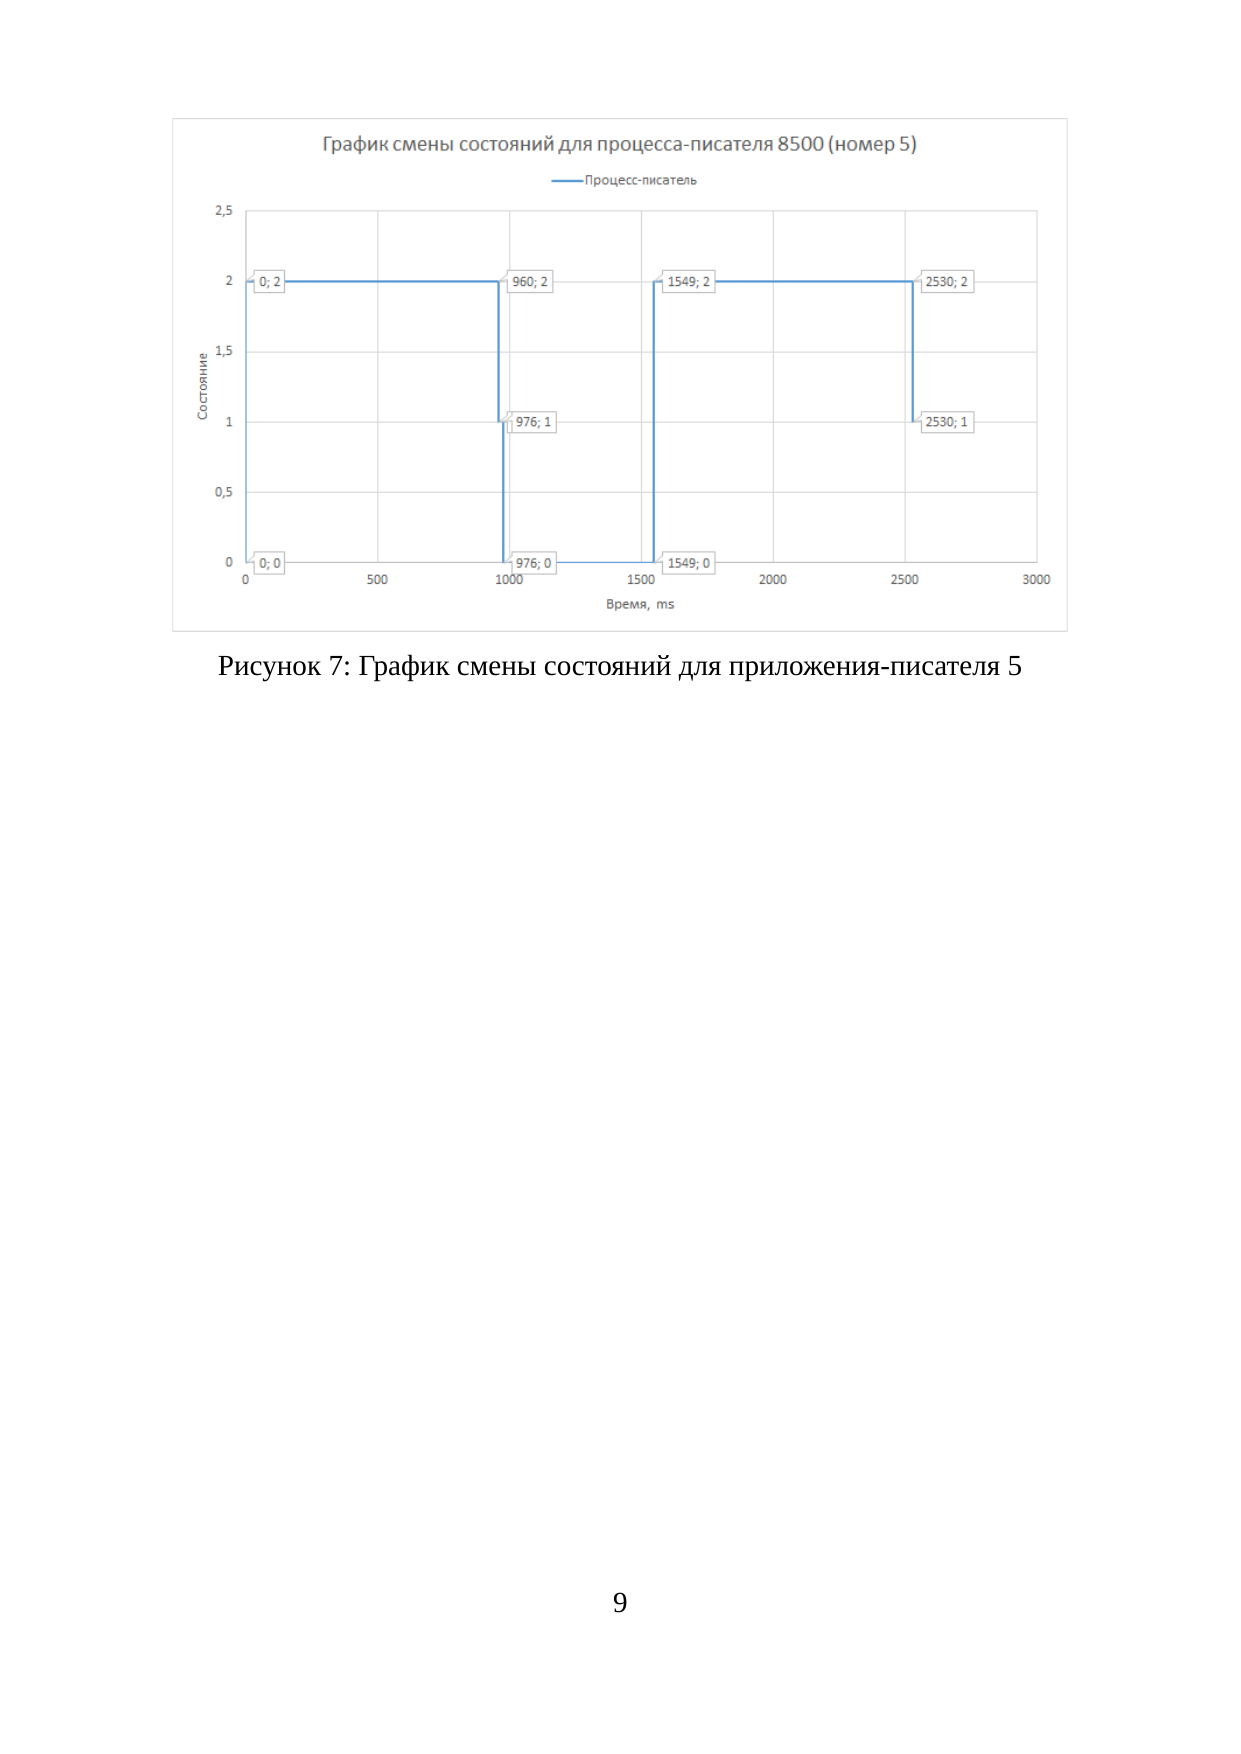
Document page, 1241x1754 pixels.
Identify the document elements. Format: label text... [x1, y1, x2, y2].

text Рисунок 7: График смены состояний для приложения-писателя 5 [118, 648, 1122, 682]
picture [172, 118, 1068, 632]
